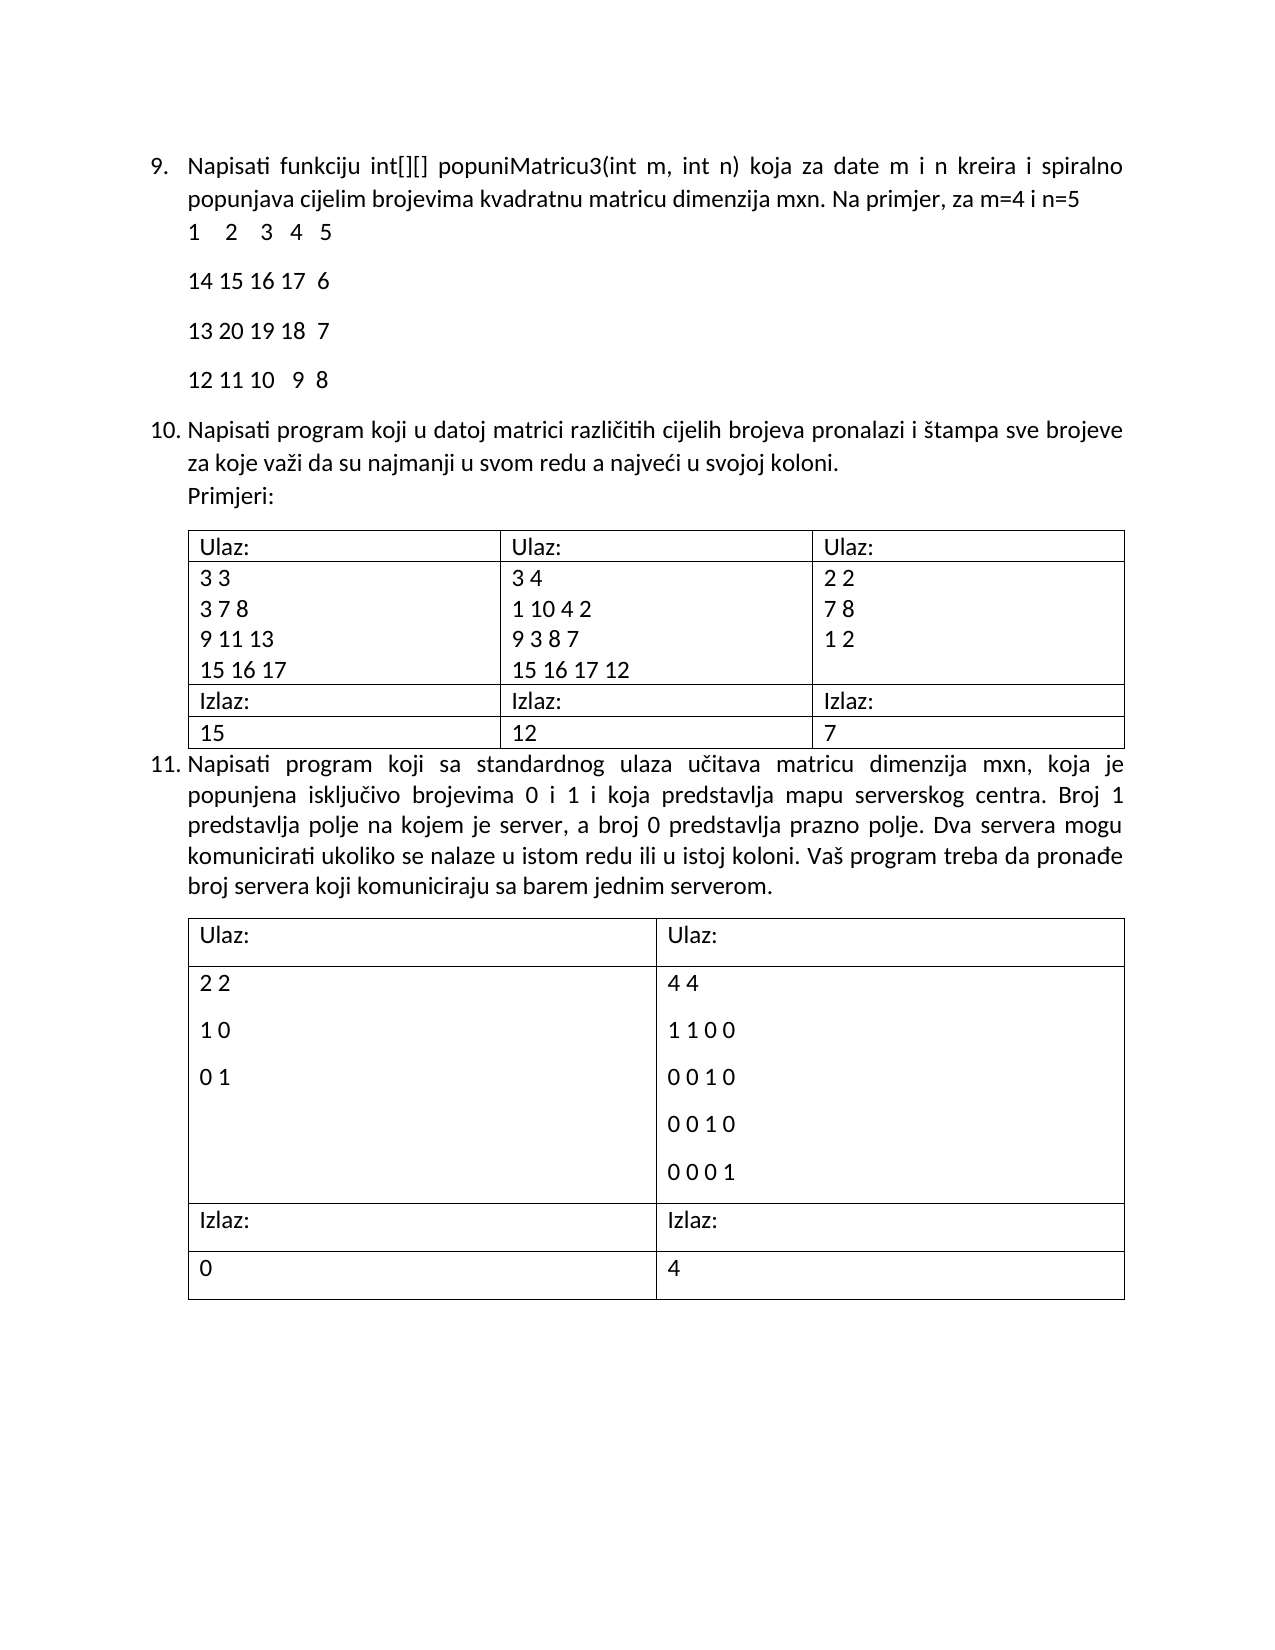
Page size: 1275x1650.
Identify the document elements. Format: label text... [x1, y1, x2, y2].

table_cell Izlaz: [189, 1204, 656, 1251]
list Napisati funkciju int[][] popuniMatricu3(int m, int n) koja za date m i n kreira i spiralno popunjava cijelim brojevima kvadratnu matricu dimenzija mxn. Na primjer, za m=4 i n=5 [150, 150, 1125, 213]
table_cell 3 4 1 10 4 2 9 3 8 7 15 16 17 12 [501, 562, 812, 684]
table_cell 2 2 7 8 1 2 [813, 562, 1124, 684]
table_cell 4 4 1 1 0 0 0 0 1 0 0 0 1 0 0 0 0 1 [657, 967, 1124, 1203]
table_cell Izlaz: [657, 1204, 1124, 1251]
table_header Ulaz: [189, 919, 656, 966]
table_cell 7 [813, 717, 1124, 747]
list Primjeri: [187, 480, 1125, 511]
list Napisati program koji u datoj matrici različitih cijelih brojeva pronalazi i štampa sve brojeve za koje važi da su najmanji u svom redu a najveći u svojoj koloni. [150, 414, 1125, 478]
table_cell Izlaz: [813, 685, 1124, 716]
table_cell 12 [501, 717, 812, 747]
table_cell Izlaz: [189, 685, 500, 716]
table_cell 0 [189, 1252, 656, 1299]
text 12 11 10 9 8 [187, 364, 1125, 395]
table_header Ulaz: [189, 531, 500, 561]
table_cell 15 [189, 717, 500, 747]
list Napisati program koji sa standardnog ulaza učitava matricu dimenzija mxn, koja je popunjena isključivo brojevima 0 i 1 i koja predstavlja mapu serverskog centra. Broj 1 predstavlja polje na kojem je server, a broj 0 predstavlja prazno polje. Dva servera mogu komunicirati ukoliko se nalaze u istom redu ili u istoj koloni. Vaš program treba da pronađe broj servera koji komuniciraju sa barem jednim serverom. [150, 748, 1125, 901]
table_cell 2 2 1 0 0 1 [189, 967, 656, 1203]
table_header Ulaz: [813, 531, 1124, 561]
table_cell 4 [657, 1252, 1124, 1299]
table_cell Izlaz: [501, 685, 812, 716]
table_cell 3 3 3 7 8 9 11 13 15 16 17 [189, 562, 500, 684]
text 14 15 16 17 6 [150, 265, 1125, 296]
table_header Ulaz: [501, 531, 812, 561]
table_header Ulaz: [657, 919, 1124, 966]
text 13 20 19 18 7 [187, 315, 1125, 346]
list 2 3 4 5 [187, 216, 1125, 246]
